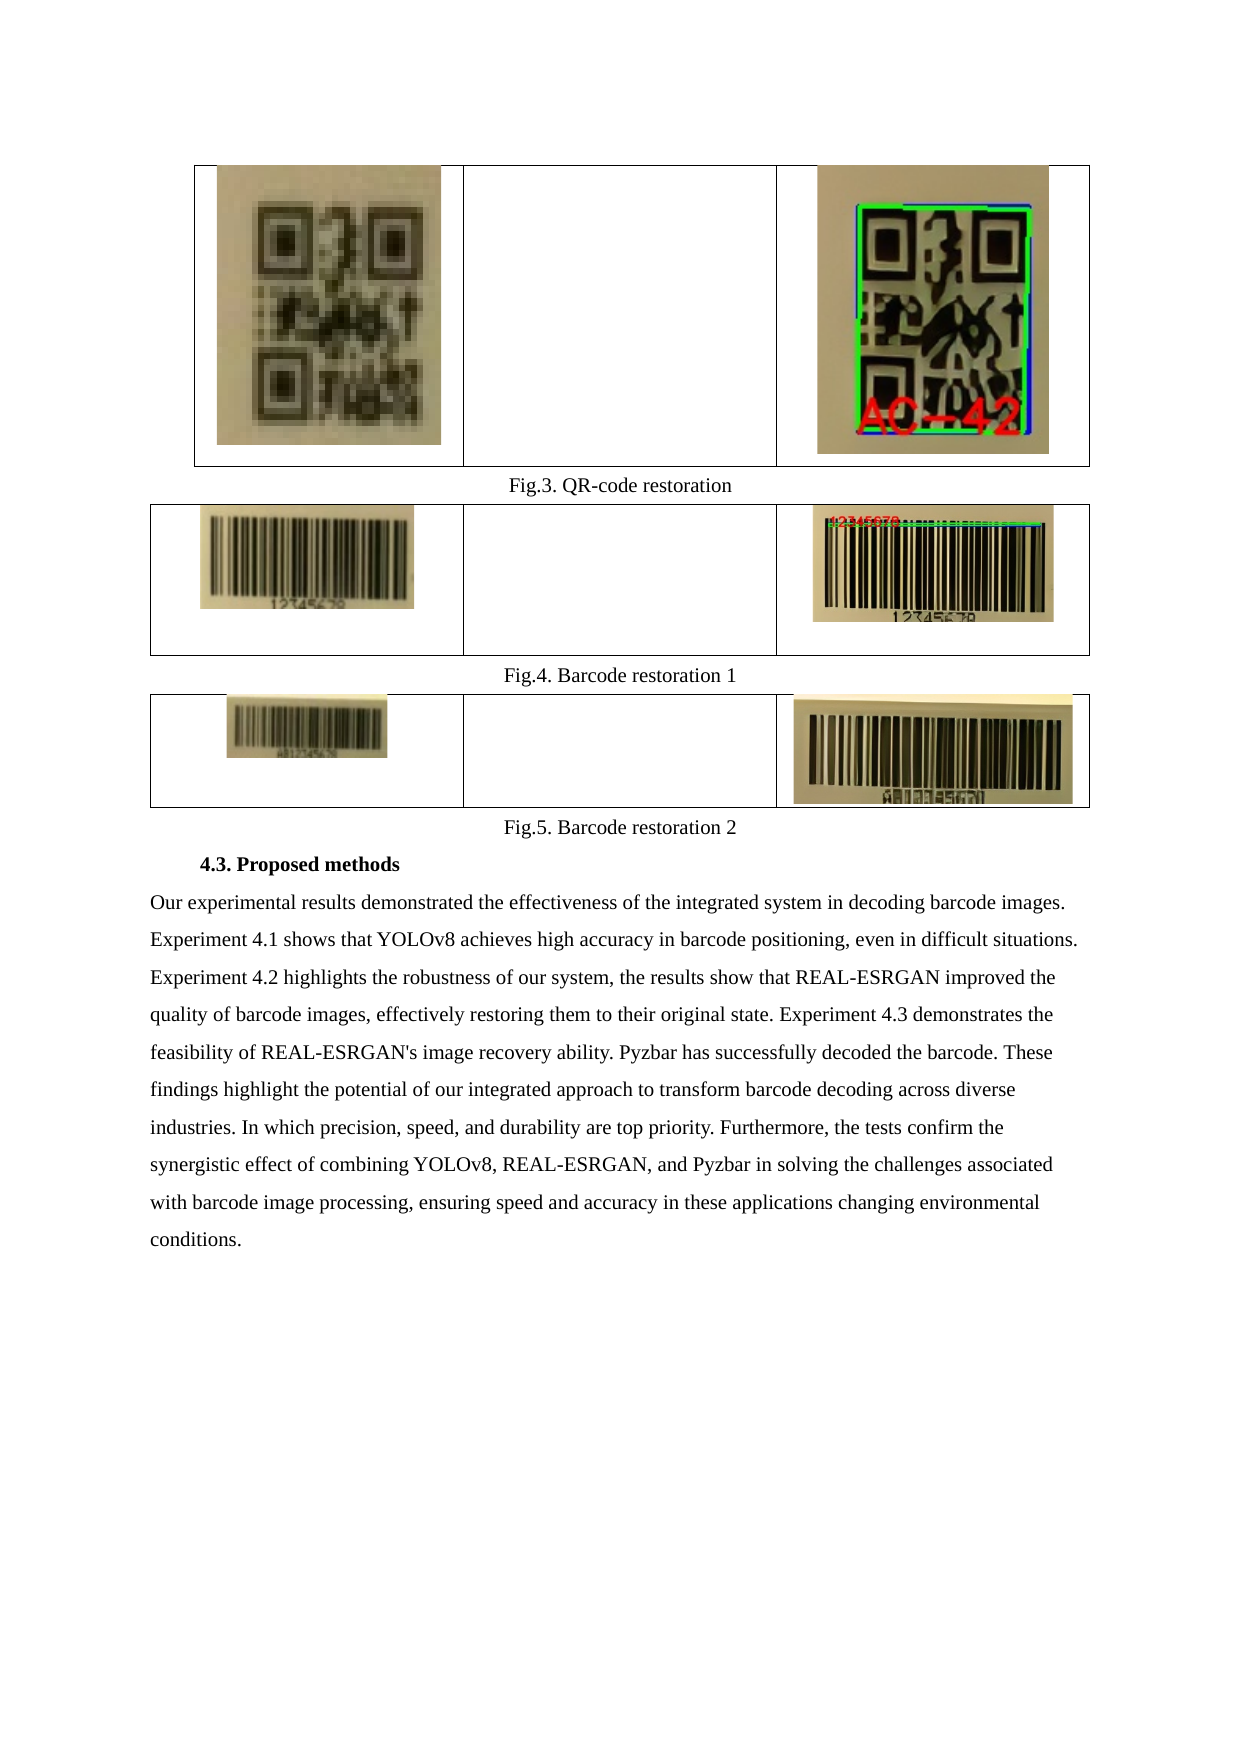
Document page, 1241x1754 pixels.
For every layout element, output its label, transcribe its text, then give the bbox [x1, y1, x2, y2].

text Our experimental results demonstrated the effectiveness of the integrated system in decoding barcode images. Experiment 4.1 shows that YOLOv8 achieves high accuracy in barcode positioning, even in difficult situations. Experiment 4.2 highlights the robustness of our system, the results show that REAL-ESRGAN improved the quality of barcode images, effectively restoring them to their original state. Experiment 4.3 demonstrates the feasibility of REAL-ESRGAN's image recovery ability. Pyzbar has successfully decoded the barcode. These findings highlight the potential of our integrated approach to transform barcode decoding across diverse industries. In which precision, speed, and durability are top priority. Furthermore, the tests confirm the synergistic effect of combining YOLOv8, REAL-ESRGAN, and Pyzbar in solving the challenges associated with barcode image processing, ensuring speed and accuracy in these applications changing environmental conditions. [150, 883, 1090, 1258]
picture [793, 694, 1073, 804]
table_header [464, 695, 776, 807]
table_header [777, 695, 1089, 807]
table_header [151, 505, 463, 655]
table_header [464, 166, 776, 466]
picture [817, 165, 1049, 454]
list 4.3. Proposed methods [200, 846, 1090, 883]
text Fig.4. Barcode restoration 1 [150, 656, 1090, 694]
table_header [464, 505, 776, 655]
text Fig.5. Barcode restoration 2 [150, 808, 1090, 846]
text Fig.3. QR-code restoration [150, 467, 1090, 504]
picture [216, 165, 442, 445]
table_header [777, 166, 1089, 466]
picture [226, 694, 388, 758]
table_header [777, 505, 1089, 655]
picture [812, 505, 1054, 622]
table_header [195, 166, 463, 466]
table_header [151, 695, 463, 807]
picture [200, 505, 415, 609]
